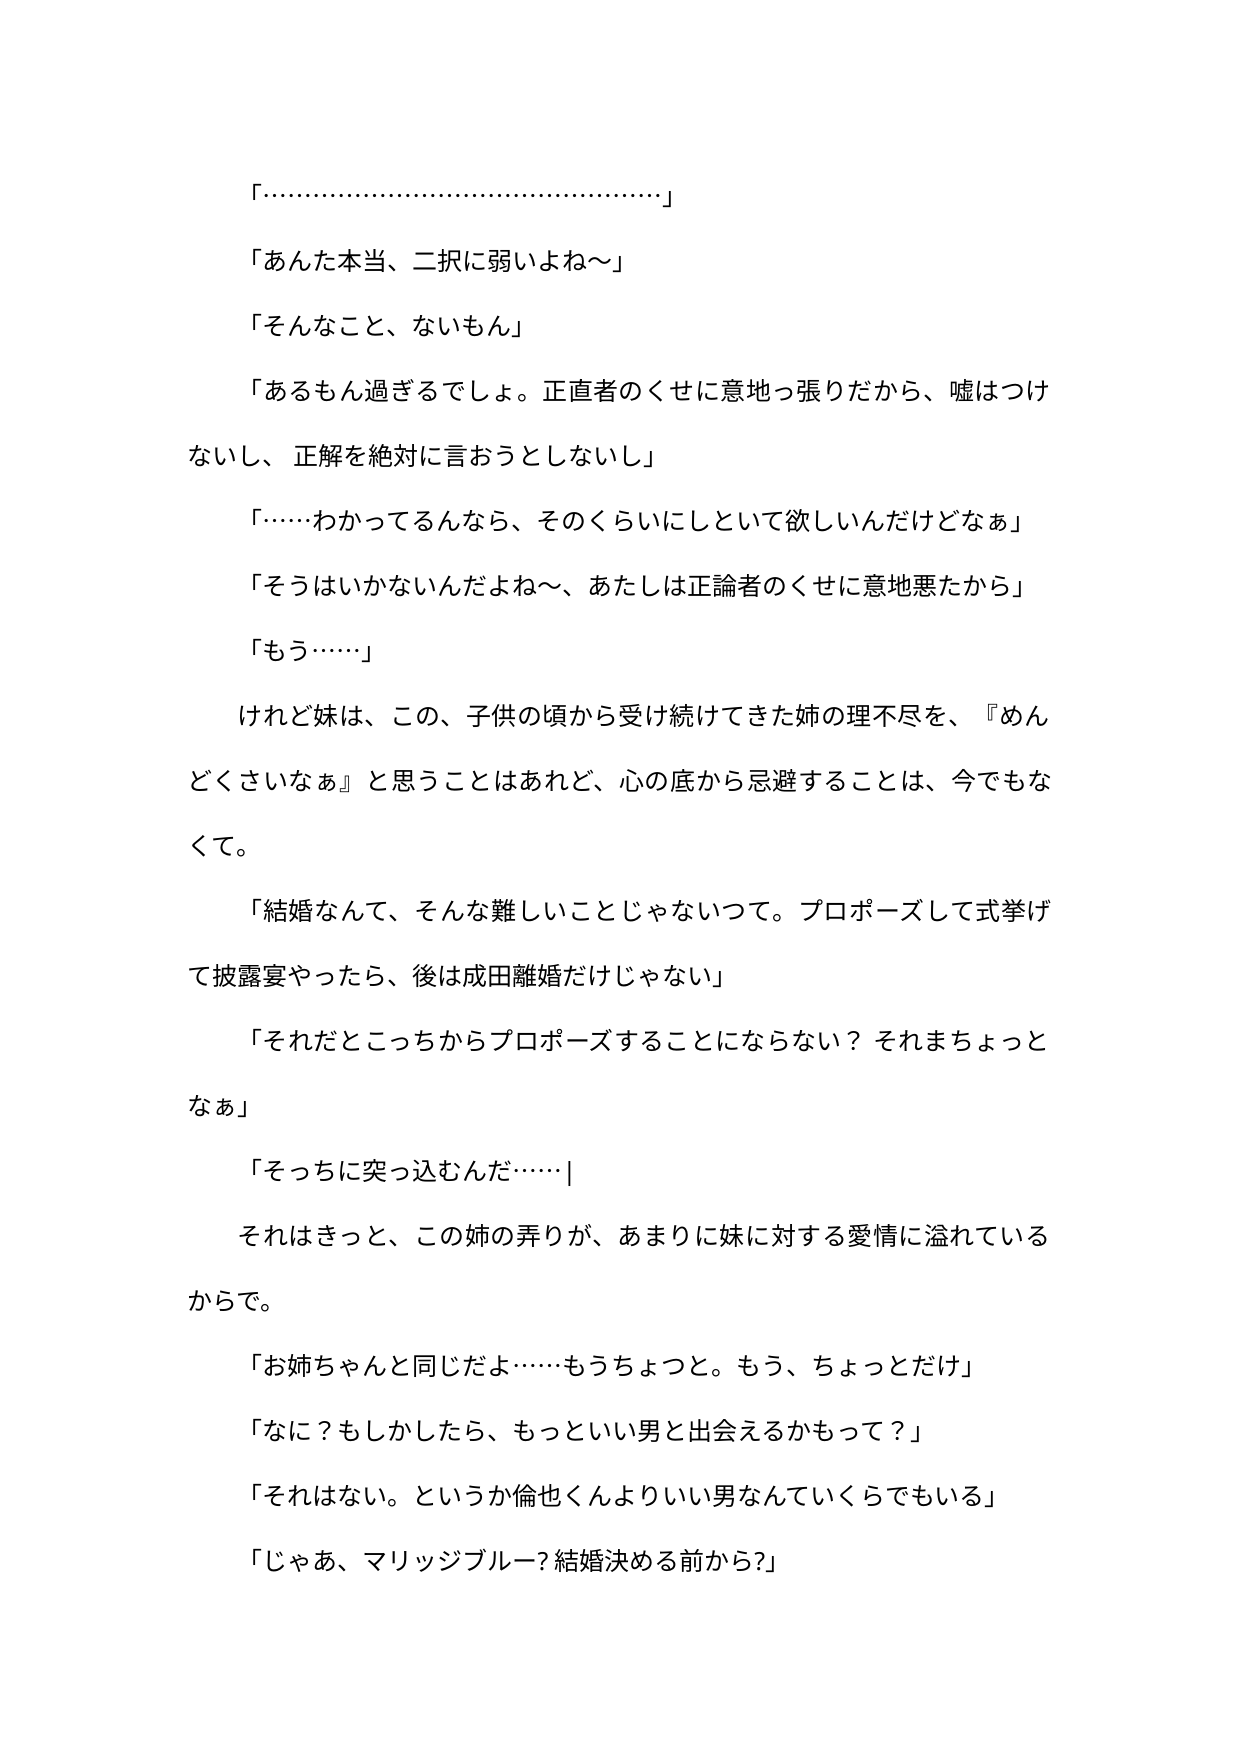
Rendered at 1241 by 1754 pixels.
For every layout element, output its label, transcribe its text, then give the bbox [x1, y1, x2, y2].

text 「あるもん過ぎるでしょ。正直者のくせに意地っ張りだから、嘘はつけないし、 正解を絶対に言おうとしないし」 [187, 357, 1053, 487]
text 「……わかってるんなら、そのくらいにしといて欲しいんだけどなぁ」 [187, 487, 1053, 552]
text それはきっと、この姉の弄りが、あまりに妹に対する愛情に溢れているからで。 [187, 1202, 1053, 1332]
text 「結婚なんて、そんな難しいことじゃないつて。プロポーズして式挙げて披露宴やったら、後は成田離婚だけじゃない」 [187, 877, 1053, 1007]
text 「あんた本当、二択に弱いよね〜」 [187, 227, 1053, 292]
text 「お姉ちゃんと同じだよ……もうちょつと。もう、ちょっとだけ」 [187, 1332, 1053, 1397]
text 「そうはいかないんだよね～、あたしは正論者のくせに意地悪たから」 [187, 552, 1053, 617]
text 「それだとこっちからプロポーズすることにならない？ それまちょっとなぁ」 [187, 1007, 1053, 1137]
text 「そんなこと、ないもん」 [187, 292, 1053, 357]
text 「…………………………………………」 [187, 162, 1053, 227]
text 「それはない。というか倫也くんよりいい男なんていくらでもいる」 [187, 1462, 1053, 1527]
text けれど妹は、この、子供の頃から受け続けてきた姉の理不尽を、『めんどくさいなぁ』と思うことはあれど、心の底から忌避することは、今でもなくて。 [187, 682, 1053, 877]
text 「そっちに突っ込むんだ……| [187, 1137, 1053, 1202]
text 「じゃあ、マリッジブルー? 結婚決める前から?」 [187, 1527, 1053, 1592]
text 「もう……」 [187, 617, 1053, 682]
text 「なに？もしかしたら、もっといい男と出会えるかもって？」 [187, 1397, 1053, 1462]
